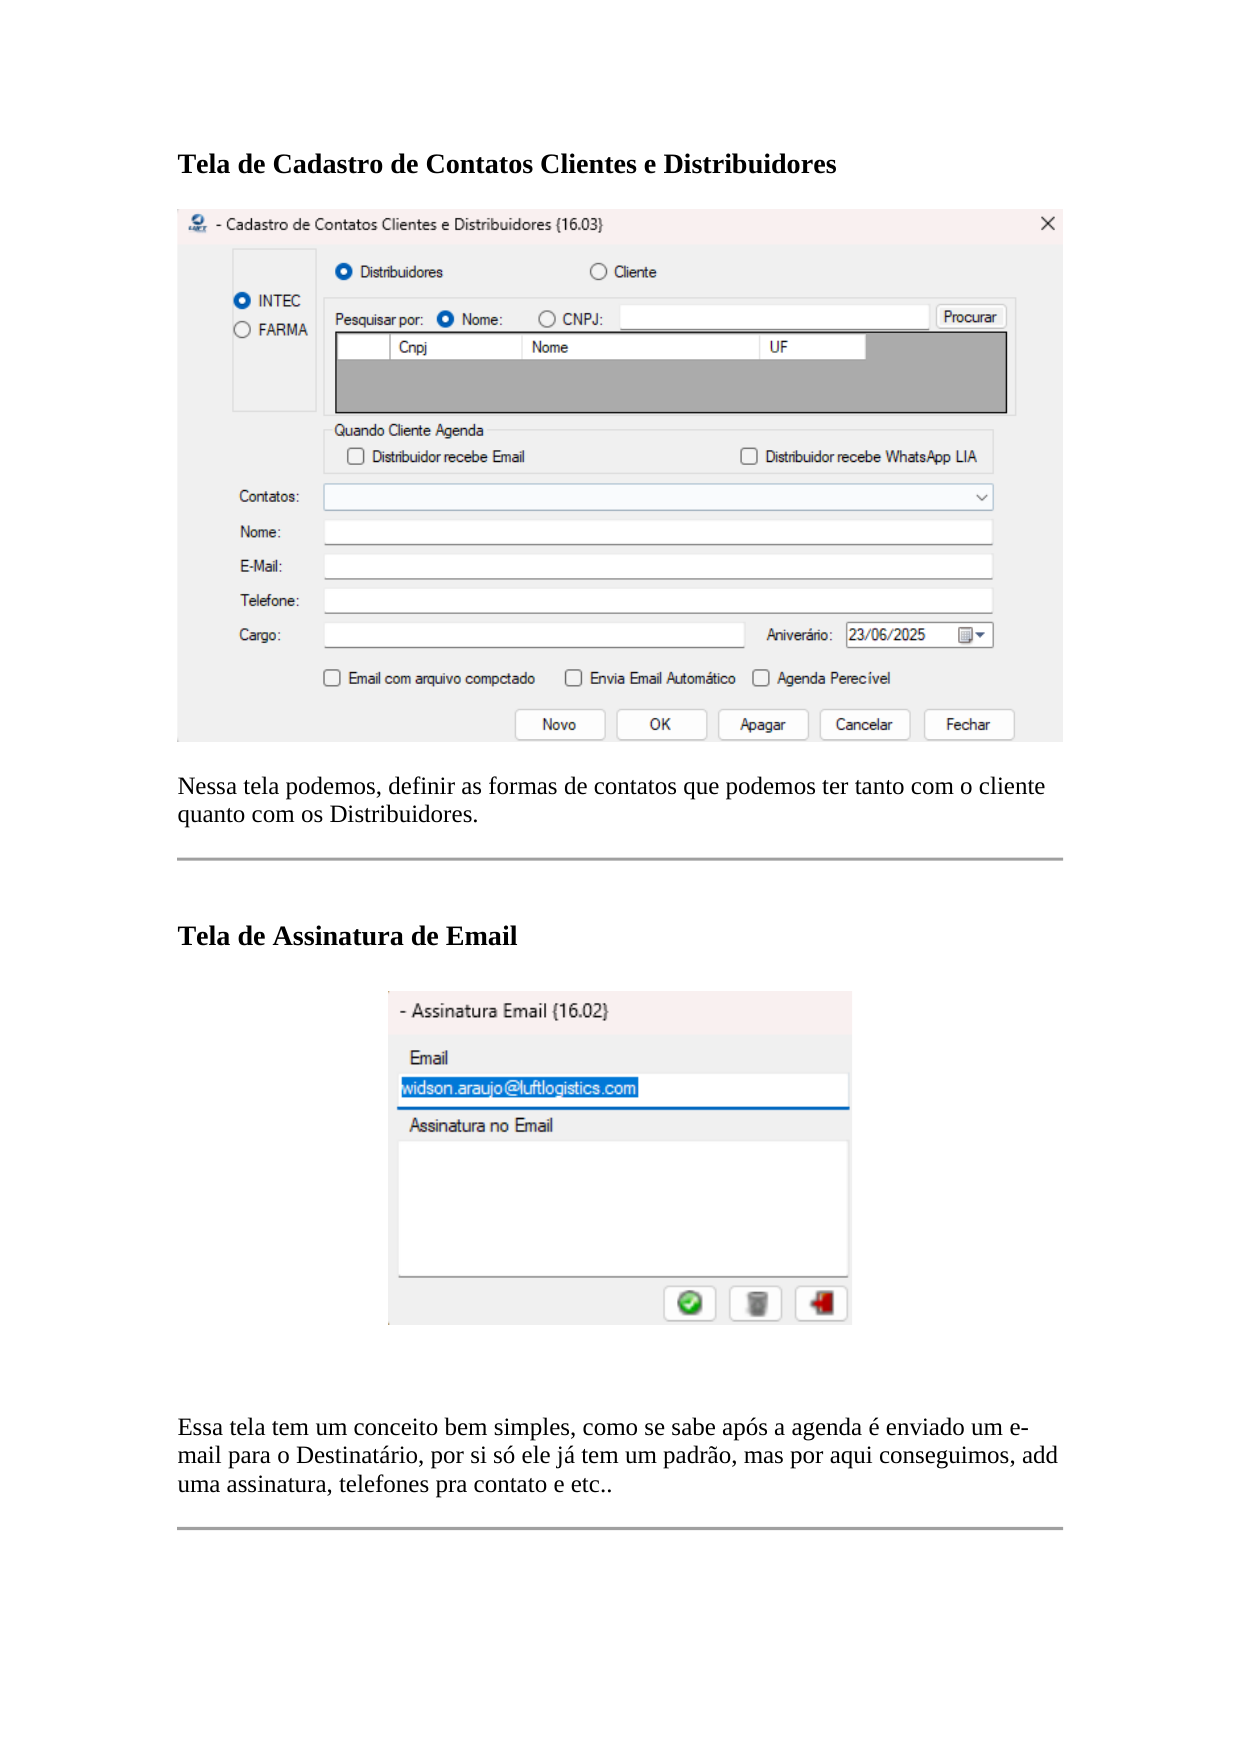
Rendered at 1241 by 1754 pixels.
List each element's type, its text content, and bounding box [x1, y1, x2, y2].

text Nessa tela podemos, definir as formas de contatos que podemos ter tanto com o cliente quanto com os Distribuidores. [177, 771, 1063, 828]
picture [177, 209, 1063, 742]
text Essa tela tem um conceito bem simples, como se sabe após a agenda é enviado um e-mail para o Destinatário, por si só ele já tem um padrão, mas por aqui conseguimos, add uma assinatura, telefones pra contato e etc.. [177, 1412, 1063, 1498]
picture [388, 991, 853, 1325]
text Tela de Cadastro de Contatos Clientes e Distribuidores [177, 148, 1063, 180]
text Tela de Assinatura de Email [177, 919, 1063, 951]
